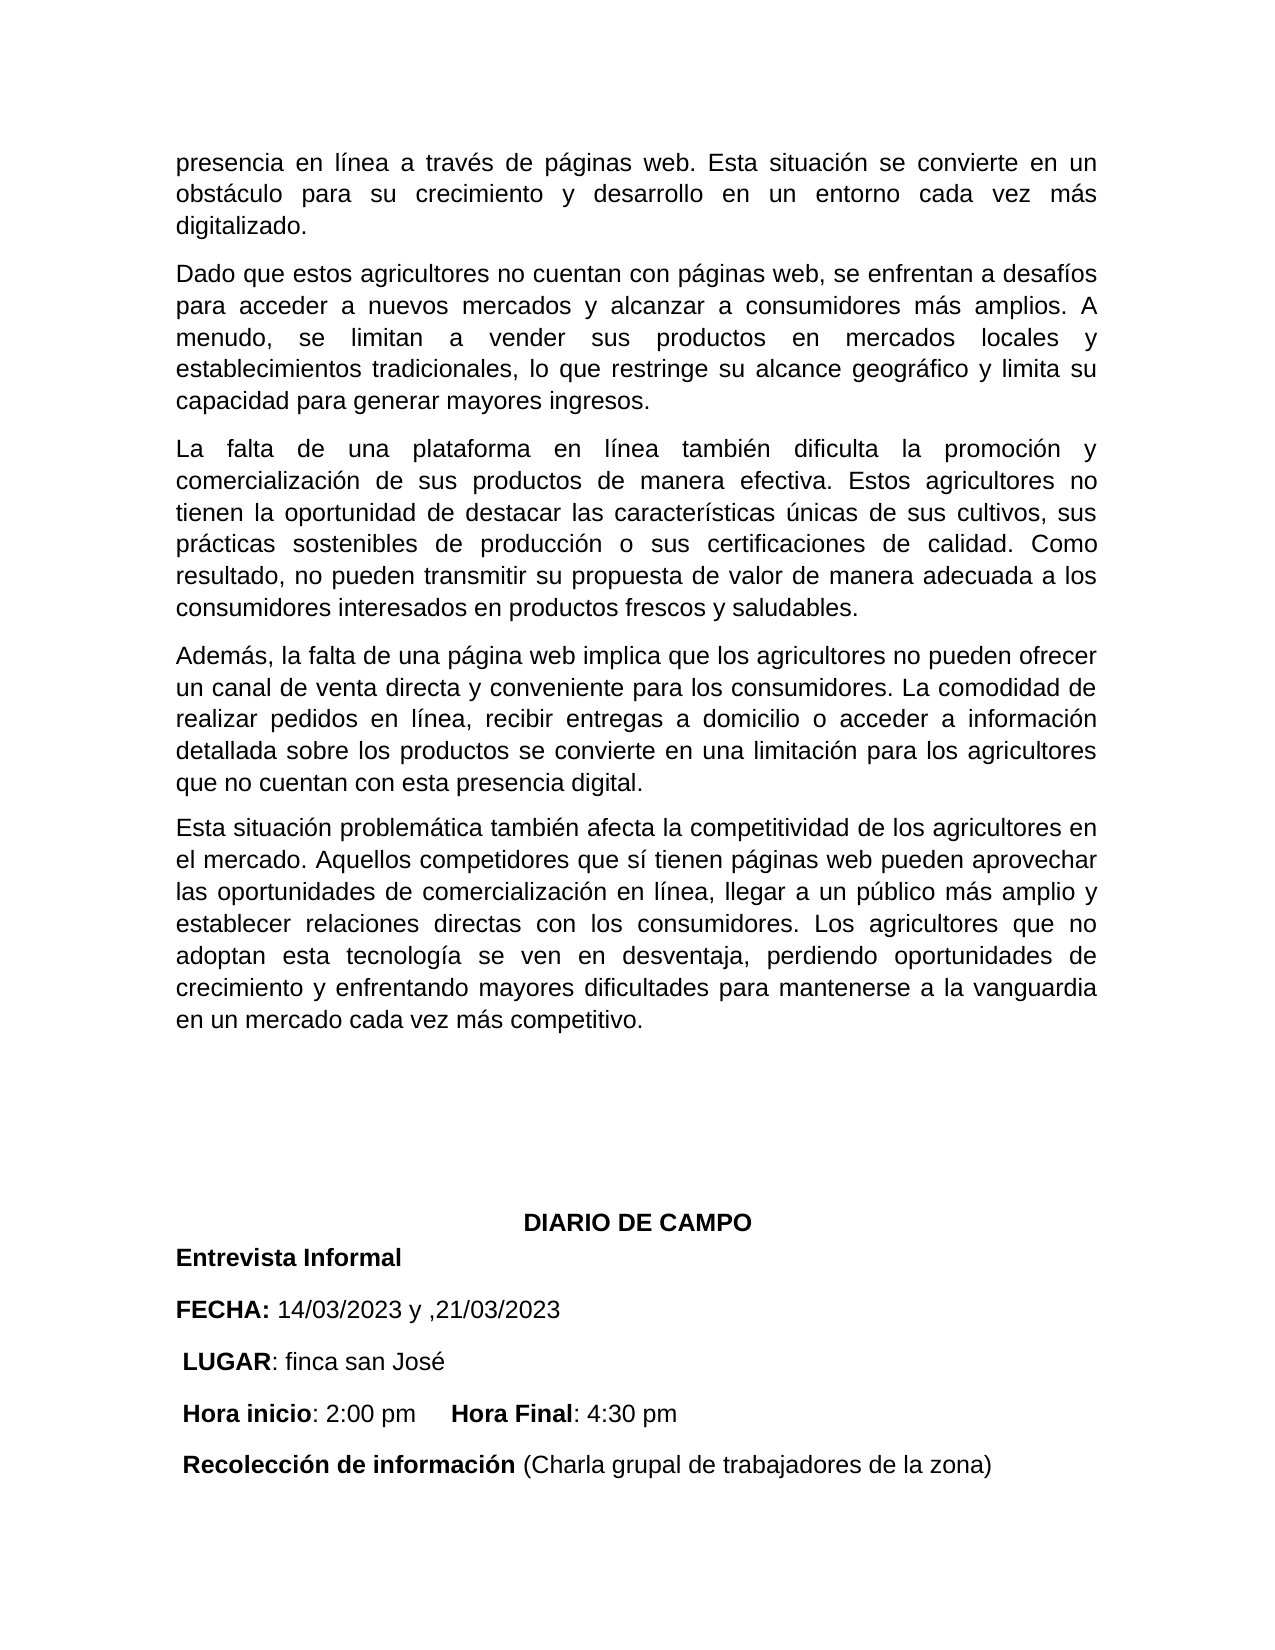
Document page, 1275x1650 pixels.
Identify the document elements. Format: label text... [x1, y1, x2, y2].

text FECHA: 14/03/2023 y ,21/03/2023 [176, 1295, 1099, 1323]
text Esta situación problemática también afecta la competitividad de los agricultores en el mercado. Aquellos competidores que sí tienen páginas web pueden aprovechar las oportunidades de comercialización en línea, llegar a un público más amplio y establecer relaciones directas con los consumidores. Los agricultores que no adoptan esta tecnología se ven en desventaja, perdiendo oportunidades de crecimiento y enfrentando mayores dificultades para mantenerse a la vanguardia en un mercado cada vez más competitivo. [176, 813, 1099, 1033]
text La falta de una plataforma en línea también dificulta la promoción y comercialización de sus productos de manera efectiva. Estos agricultores no tienen la oportunidad de destacar las características únicas de sus cultivos, sus prácticas sostenibles de producción o sus certificaciones de calidad. Como resultado, no pueden transmitir su propuesta de valor de manera adecuada a los consumidores interesados en productos frescos y saludables. [176, 434, 1099, 622]
text Recolección de información (Charla grupal de trabajadores de la zona) [176, 1451, 1099, 1479]
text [176, 148, 1099, 240]
subtitle DIARIO DE CAMPO [177, 1208, 1098, 1237]
text Entrevista Informal [176, 1243, 1106, 1272]
text Dado que estos agricultores no cuentan con páginas web, se enfrentan a desafíos para acceder a nuevos mercados y alcanzar a consumidores más amplios. A menudo, se limitan a vender sus productos en mercados locales y establecimientos tradicionales, lo que restringe su alcance geográfico y limita su capacidad para generar mayores ingresos. [176, 259, 1099, 415]
text Además, la falta de una página web implica que los agricultores no pueden ofrecer un canal de venta directa y conveniente para los consumidores. La comodidad de realizar pedidos en línea, recibir entregas a domicilio o acceder a información detallada sobre los productos se convierte en una limitación para los agricultores que no cuentan con esta presencia digital. [176, 641, 1099, 797]
text LUGAR: finca san José [176, 1346, 1099, 1375]
text Hora inicio: 2:00 pm Hora Final: 4:30 pm [176, 1399, 1106, 1427]
